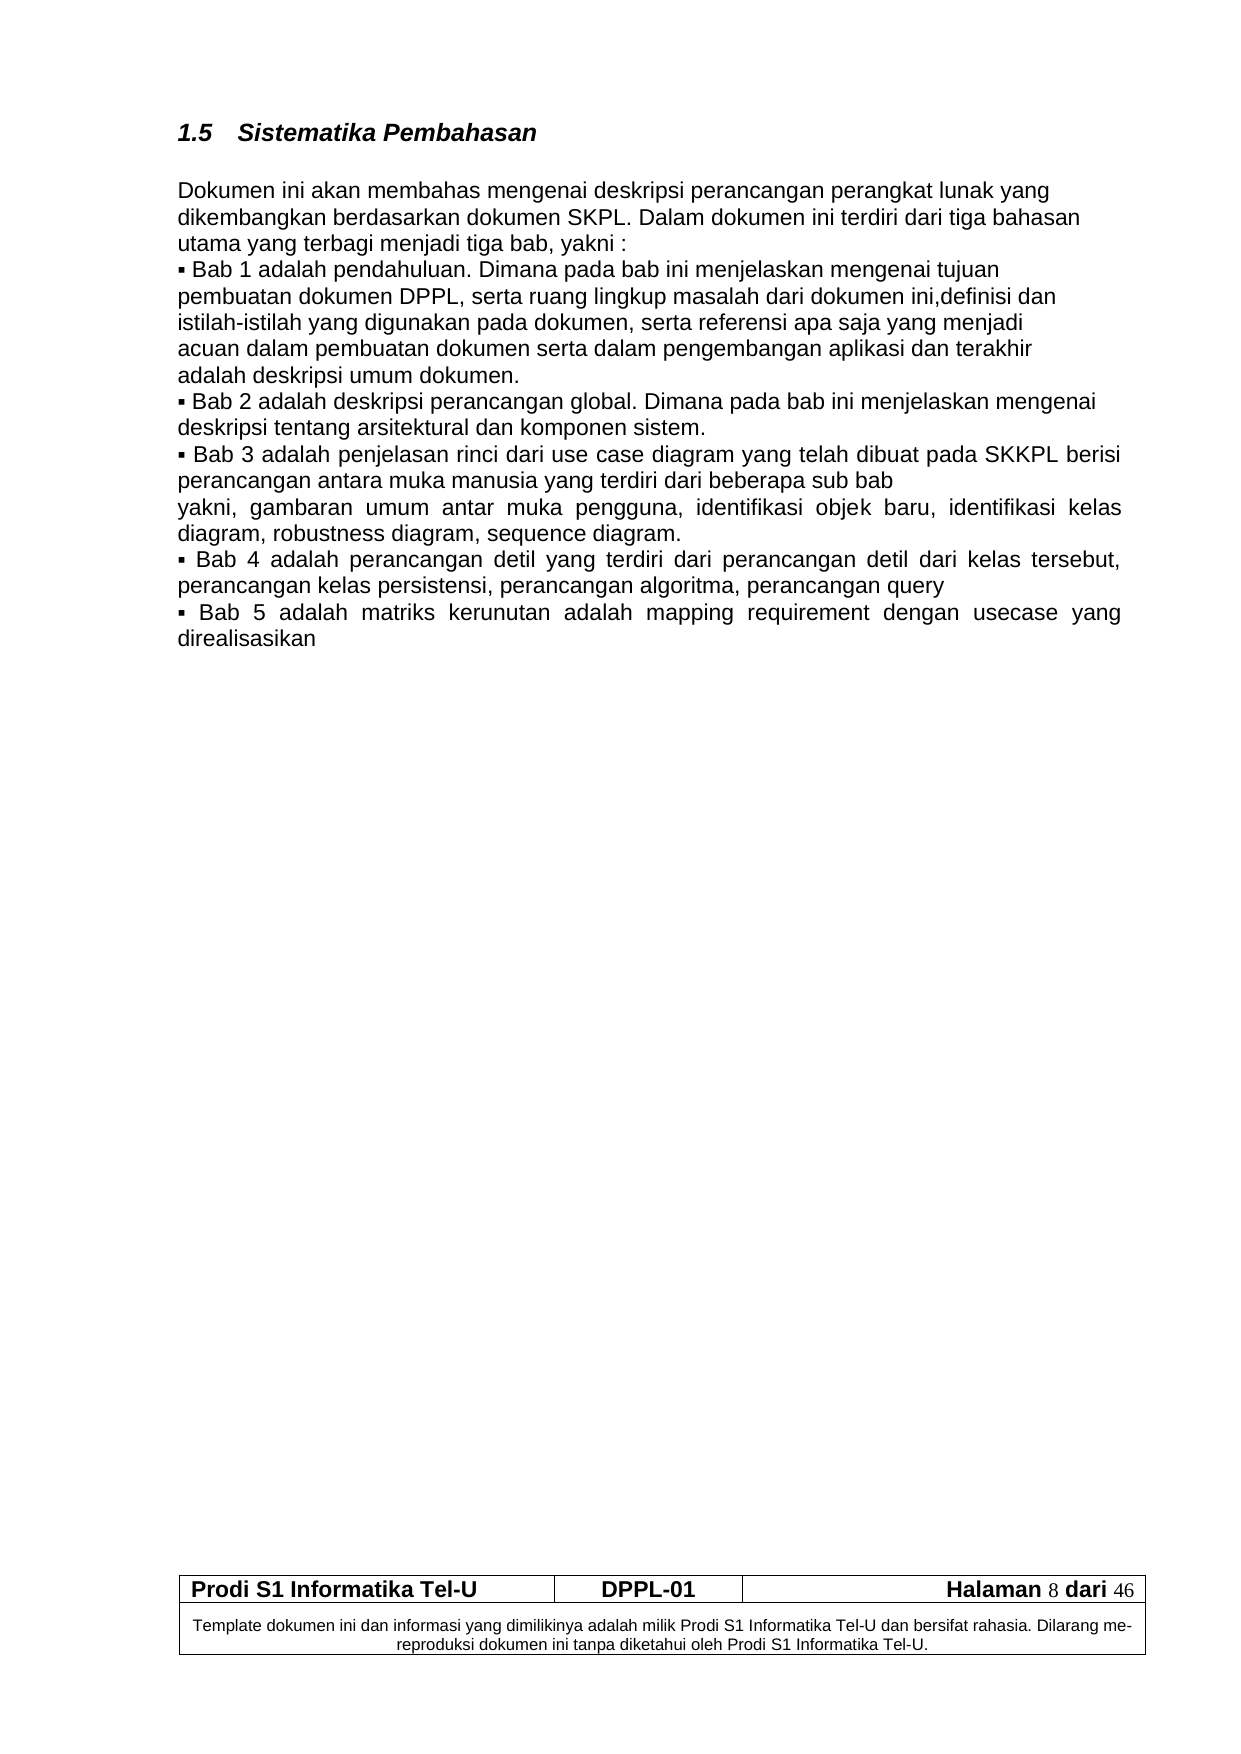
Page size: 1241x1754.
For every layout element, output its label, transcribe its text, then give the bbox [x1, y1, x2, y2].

text dikembangkan berdasarkan dokumen SKPL. Dalam dokumen ini terdiri dari tiga bahasan [177, 203, 1122, 230]
text yakni, gambaran umum antar muka pengguna, identifikasi objek baru, identifikasi kelas diagram, robustness diagram, sequence diagram. [177, 493, 1122, 546]
text pembuatan dokumen DPPL, serta ruang lingkup masalah dari dokumen ini,definisi dan [177, 283, 1122, 309]
text ▪ Bab 5 adalah matriks kerunutan adalah mapping requirement dengan usecase yang direalisasikan [177, 599, 1122, 652]
subtitle Sistematika Pembahasan [177, 118, 1122, 147]
text ▪ Bab 1 adalah pendahuluan. Dimana pada bab ini menjelaskan mengenai tujuan [177, 256, 1122, 283]
text ▪ Bab 4 adalah perancangan detil yang terdiri dari perancangan detil dari kelas tersebut, perancangan kelas persistensi, perancangan algoritma, perancangan query [177, 546, 1122, 599]
text adalah deskripsi umum dokumen. [177, 362, 1122, 388]
text istilah-istilah yang digunakan pada dokumen, serta referensi apa saja yang menjadi [177, 309, 1122, 335]
text deskripsi tentang arsitektural dan komponen sistem. [177, 414, 1122, 441]
text ▪ Bab 2 adalah deskripsi perancangan global. Dimana pada bab ini menjelaskan mengenai [177, 388, 1122, 414]
text utama yang terbagi menjadi tiga bab, yakni : [177, 230, 1122, 256]
text Dokumen ini akan membahas mengenai deskripsi perancangan perangkat lunak yang [177, 153, 1122, 203]
text ▪ Bab 3 adalah penjelasan rinci dari use case diagram yang telah dibuat pada SKKPL berisi perancangan antara muka manusia yang terdiri dari beberapa sub bab [177, 441, 1122, 493]
text acuan dalam pembuatan dokumen serta dalam pengembangan aplikasi dan terakhir [177, 335, 1122, 362]
